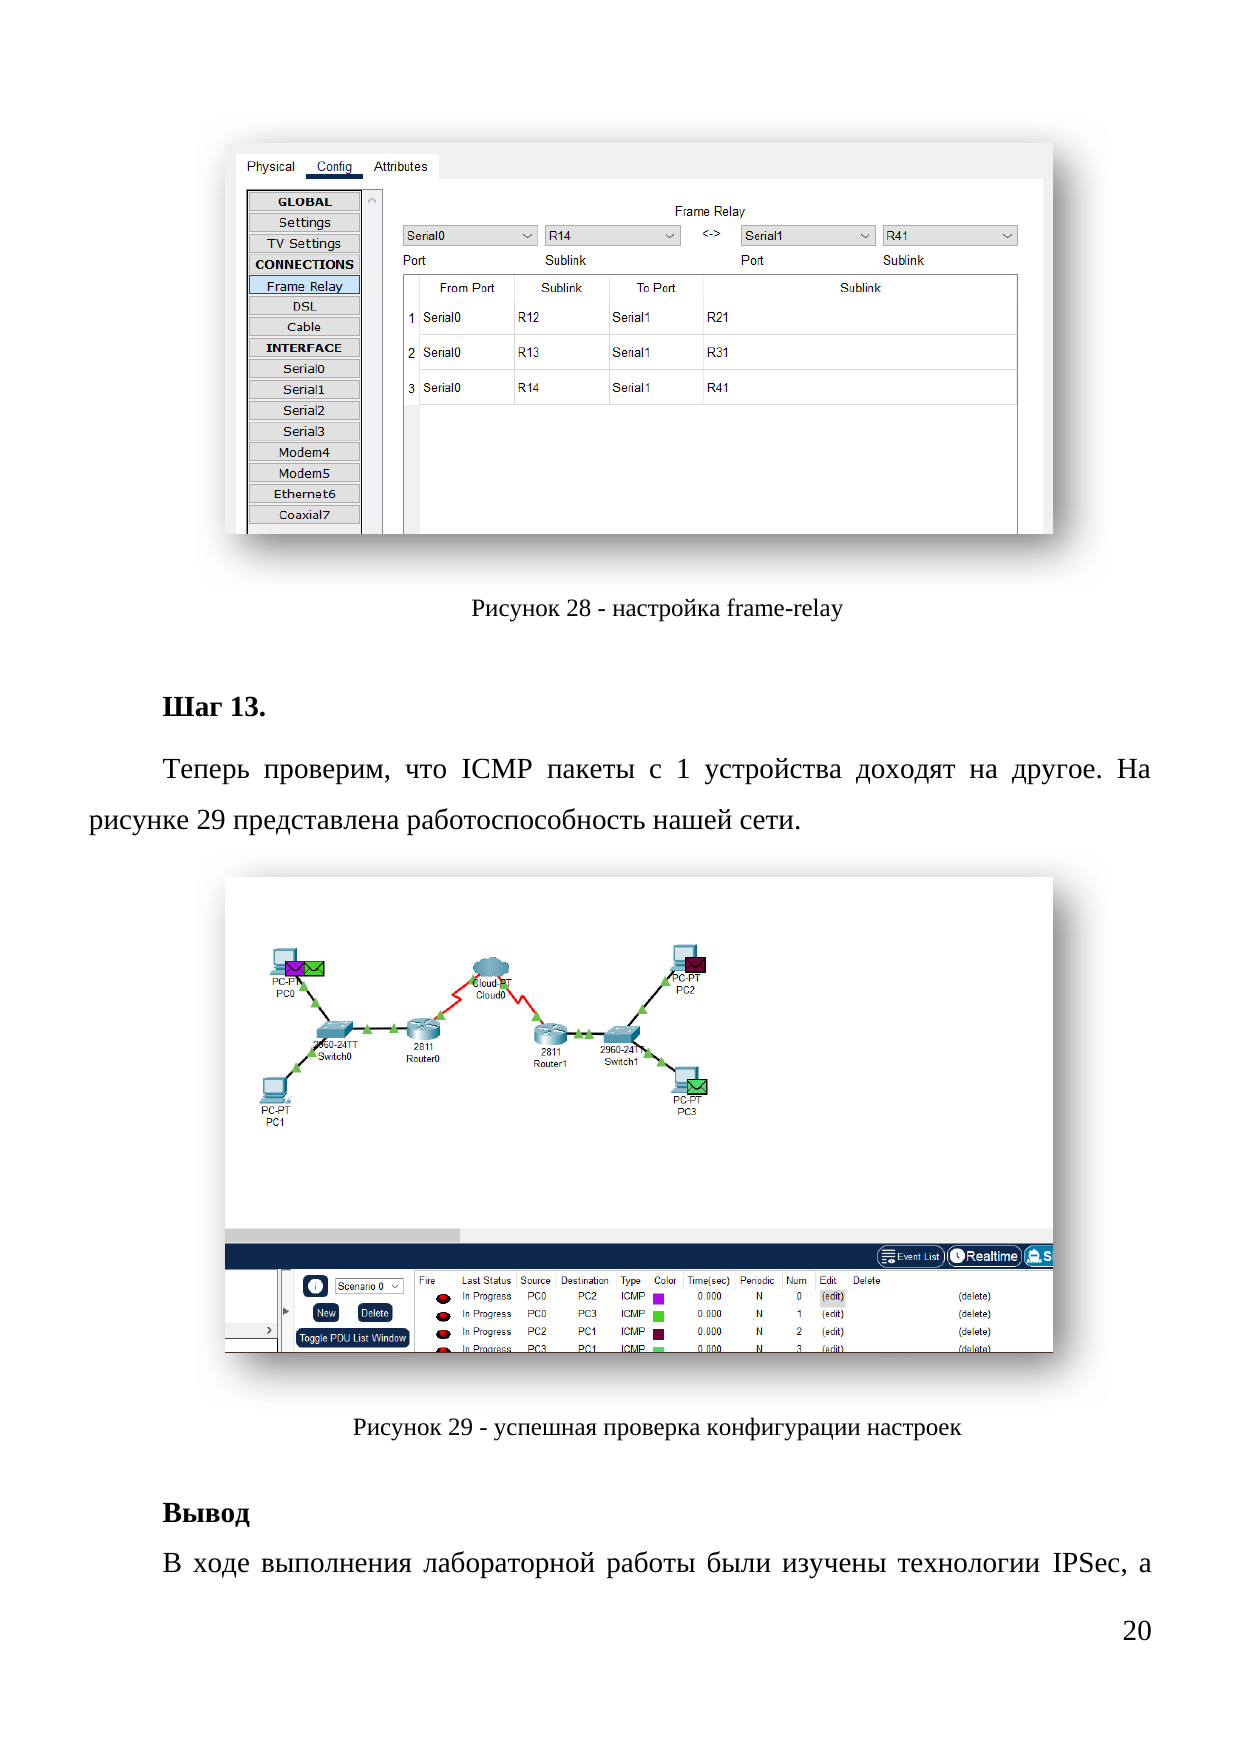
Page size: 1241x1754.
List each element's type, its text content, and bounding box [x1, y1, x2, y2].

text Рисунок 28 - настройка frame-relay [89, 593, 1152, 622]
picture [1028, 1255, 1041, 1262]
subtitle Шаг 13. [89, 689, 1152, 722]
subtitle Вывод [89, 1495, 1152, 1528]
picture [225, 877, 1053, 1353]
text Теперь проверим, что ICMP пакеты с 1 устройства доходят на другое. На рисунке 29 представлена работоспособность нашей сети. [89, 752, 1152, 836]
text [89, 1545, 1152, 1579]
text Рисунок 29 - успешная проверка конфигурации настроек [89, 1412, 1152, 1441]
picture [225, 143, 1053, 534]
